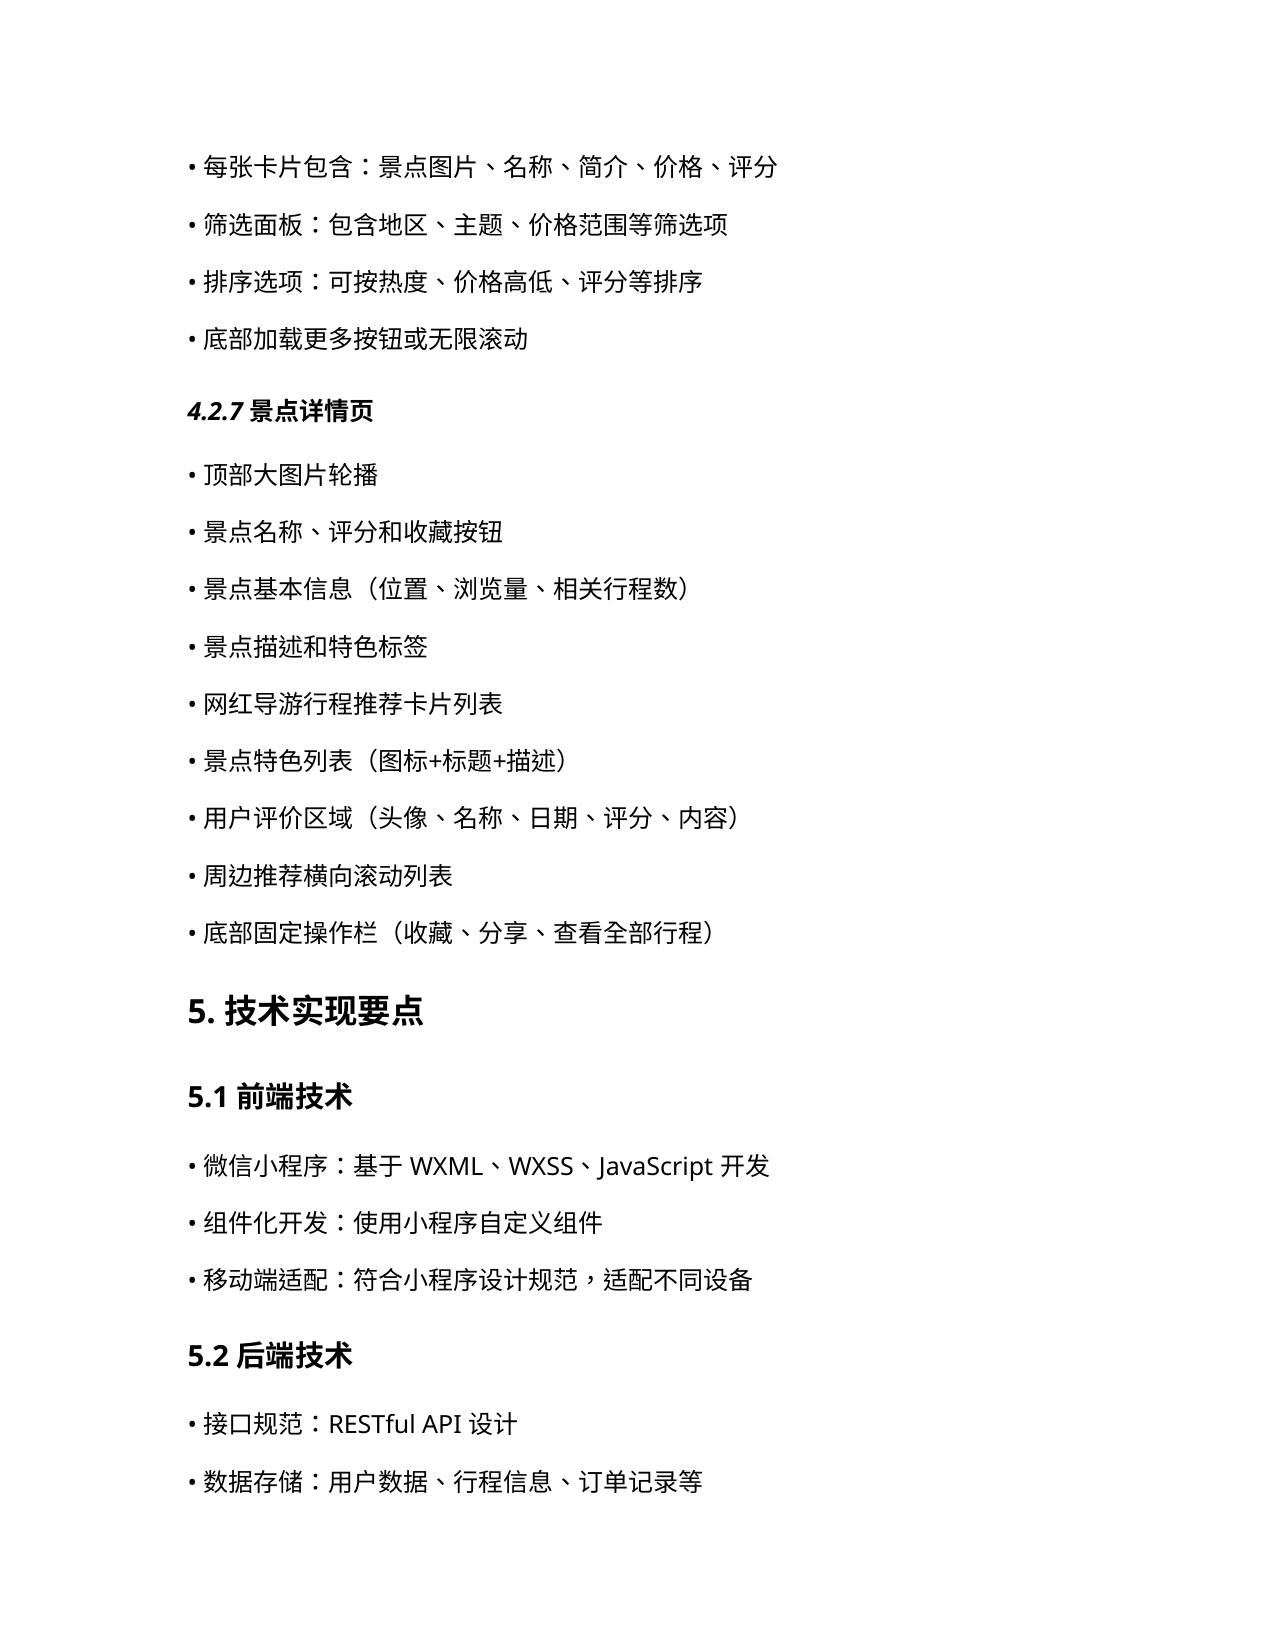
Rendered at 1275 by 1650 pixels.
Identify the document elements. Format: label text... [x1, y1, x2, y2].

subtitle 5.1 前端技术 [187, 1076, 1088, 1116]
text • 移动端适配：符合小程序设计规范，适配不同设备 [187, 1263, 1088, 1297]
text • 筛选面板：包含地区、主题、价格范围等筛选项 [187, 207, 1088, 241]
text • 周边推荐横向滚动列表 [187, 858, 1088, 892]
subtitle 5.2 后端技术 [187, 1335, 1088, 1374]
text • 底部加载更多按钮或无限滚动 [187, 322, 1088, 356]
text • 网红导游行程推荐卡片列表 [187, 686, 1088, 721]
subtitle 5. 技术实现要点 [187, 987, 1088, 1033]
text • 景点描述和特色标签 [187, 629, 1088, 663]
text • 排序选项：可按热度、价格高低、评分等排序 [187, 264, 1088, 299]
text • 用户评价区域（头像、名称、日期、评分、内容） [187, 801, 1088, 835]
subtitle 4.2.7 景点详情页 [187, 394, 1088, 428]
text • 每张卡片包含：景点图片、名称、简介、价格、评分 [187, 150, 1088, 184]
text • 组件化开发：使用小程序自定义组件 [187, 1206, 1088, 1240]
text • 顶部大图片轮播 [187, 457, 1088, 491]
text • 景点名称、评分和收藏按钮 [187, 514, 1088, 549]
text • 接口规范：RESTful API 设计 [187, 1407, 1088, 1441]
text • 底部固定操作栏（收藏、分享、查看全部行程） [187, 916, 1088, 950]
text • 微信小程序：基于 WXML、WXSS、JavaScript 开发 [187, 1148, 1088, 1182]
text • 景点基本信息（位置、浏览量、相关行程数） [187, 572, 1088, 606]
text • 景点特色列表（图标+标题+描述） [187, 744, 1088, 778]
text • 数据存储：用户数据、行程信息、订单记录等 [187, 1464, 1088, 1498]
